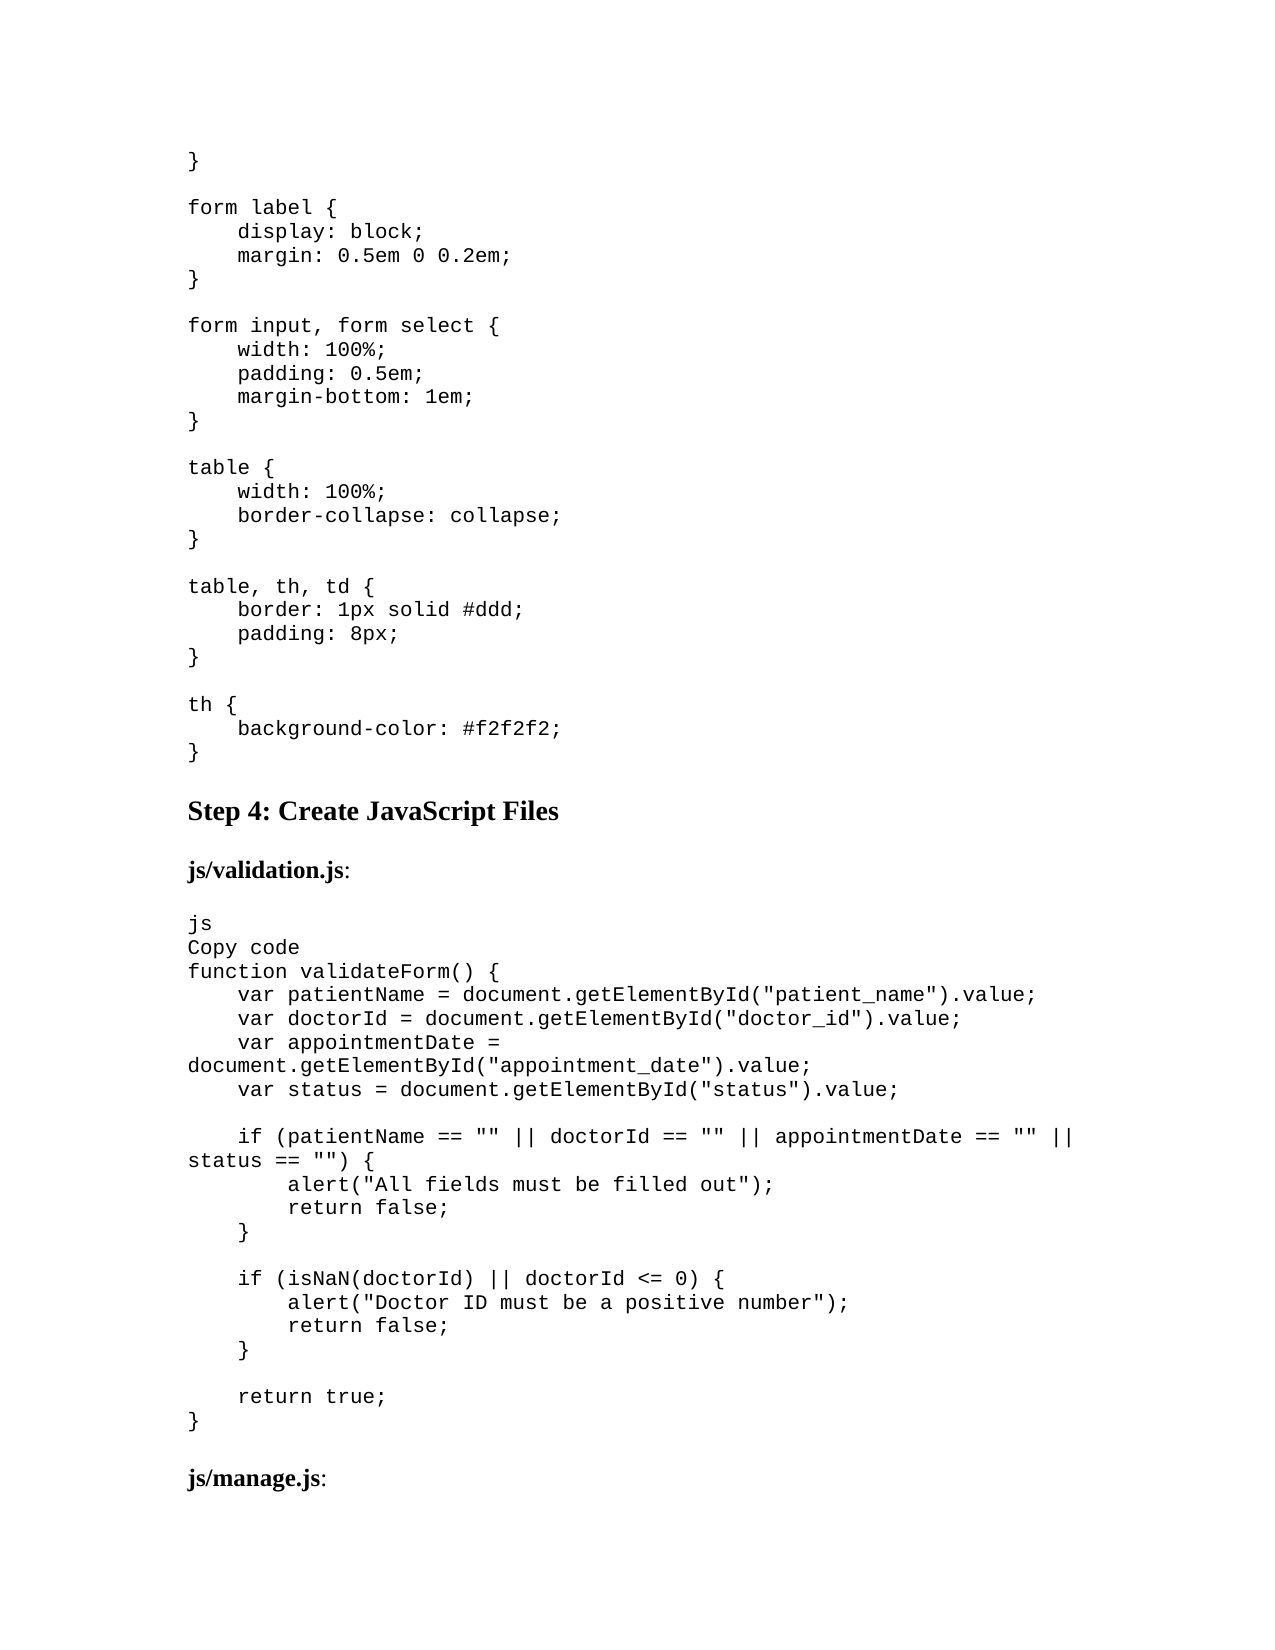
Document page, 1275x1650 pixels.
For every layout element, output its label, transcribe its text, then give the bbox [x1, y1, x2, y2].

text display: block; [187, 221, 1087, 244]
text form label { [187, 197, 1087, 221]
text } [187, 150, 1087, 174]
text background-color: #f2f2f2; [187, 717, 1087, 741]
text function validateForm() { [187, 961, 1087, 984]
text var doctorId = document.getElementById("doctor_id").value; [187, 1008, 1087, 1032]
text } [187, 410, 1087, 434]
text alert("Doctor ID must be a positive number"); [187, 1292, 1087, 1315]
text table, th, td { [187, 576, 1087, 599]
text width: 100%; [187, 339, 1087, 363]
text padding: 8px; [187, 623, 1087, 647]
text } [187, 741, 1087, 765]
text var appointmentDate = document.getElementById("appointment_date").value; [187, 1032, 1087, 1079]
text js/validation.js: [187, 856, 1087, 884]
text border-collapse: collapse; [187, 505, 1087, 528]
text Step 4: Create JavaScript Files [187, 794, 1087, 826]
text border: 1px solid #ddd; [187, 599, 1087, 623]
text margin: 0.5em 0 0.2em; [187, 244, 1087, 268]
text js/manage.js: [187, 1463, 1087, 1492]
text th { [187, 694, 1087, 717]
text width: 100%; [187, 481, 1087, 505]
text return false; [187, 1315, 1087, 1339]
text if (isNaN(doctorId) || doctorId <= 0) { [187, 1268, 1087, 1292]
text alert("All fields must be filled out"); [187, 1173, 1087, 1197]
text } [187, 1221, 1087, 1244]
text } [187, 1410, 1087, 1434]
text } [187, 268, 1087, 292]
text } [187, 528, 1087, 552]
text return false; [187, 1197, 1087, 1221]
text var status = document.getElementById("status").value; [187, 1079, 1087, 1103]
text margin-bottom: 1em; [187, 386, 1087, 410]
text Copy code [187, 937, 1087, 961]
text } [187, 1339, 1087, 1363]
text var patientName = document.getElementById("patient_name").value; [187, 984, 1087, 1008]
text } [187, 647, 1087, 670]
text return true; [187, 1386, 1087, 1410]
text form input, form select { [187, 316, 1087, 339]
text if (patientName == "" || doctorId == "" || appointmentDate == "" || status == "") { [187, 1126, 1087, 1173]
text padding: 0.5em; [187, 363, 1087, 386]
text table { [187, 457, 1087, 481]
text js [187, 913, 1087, 937]
